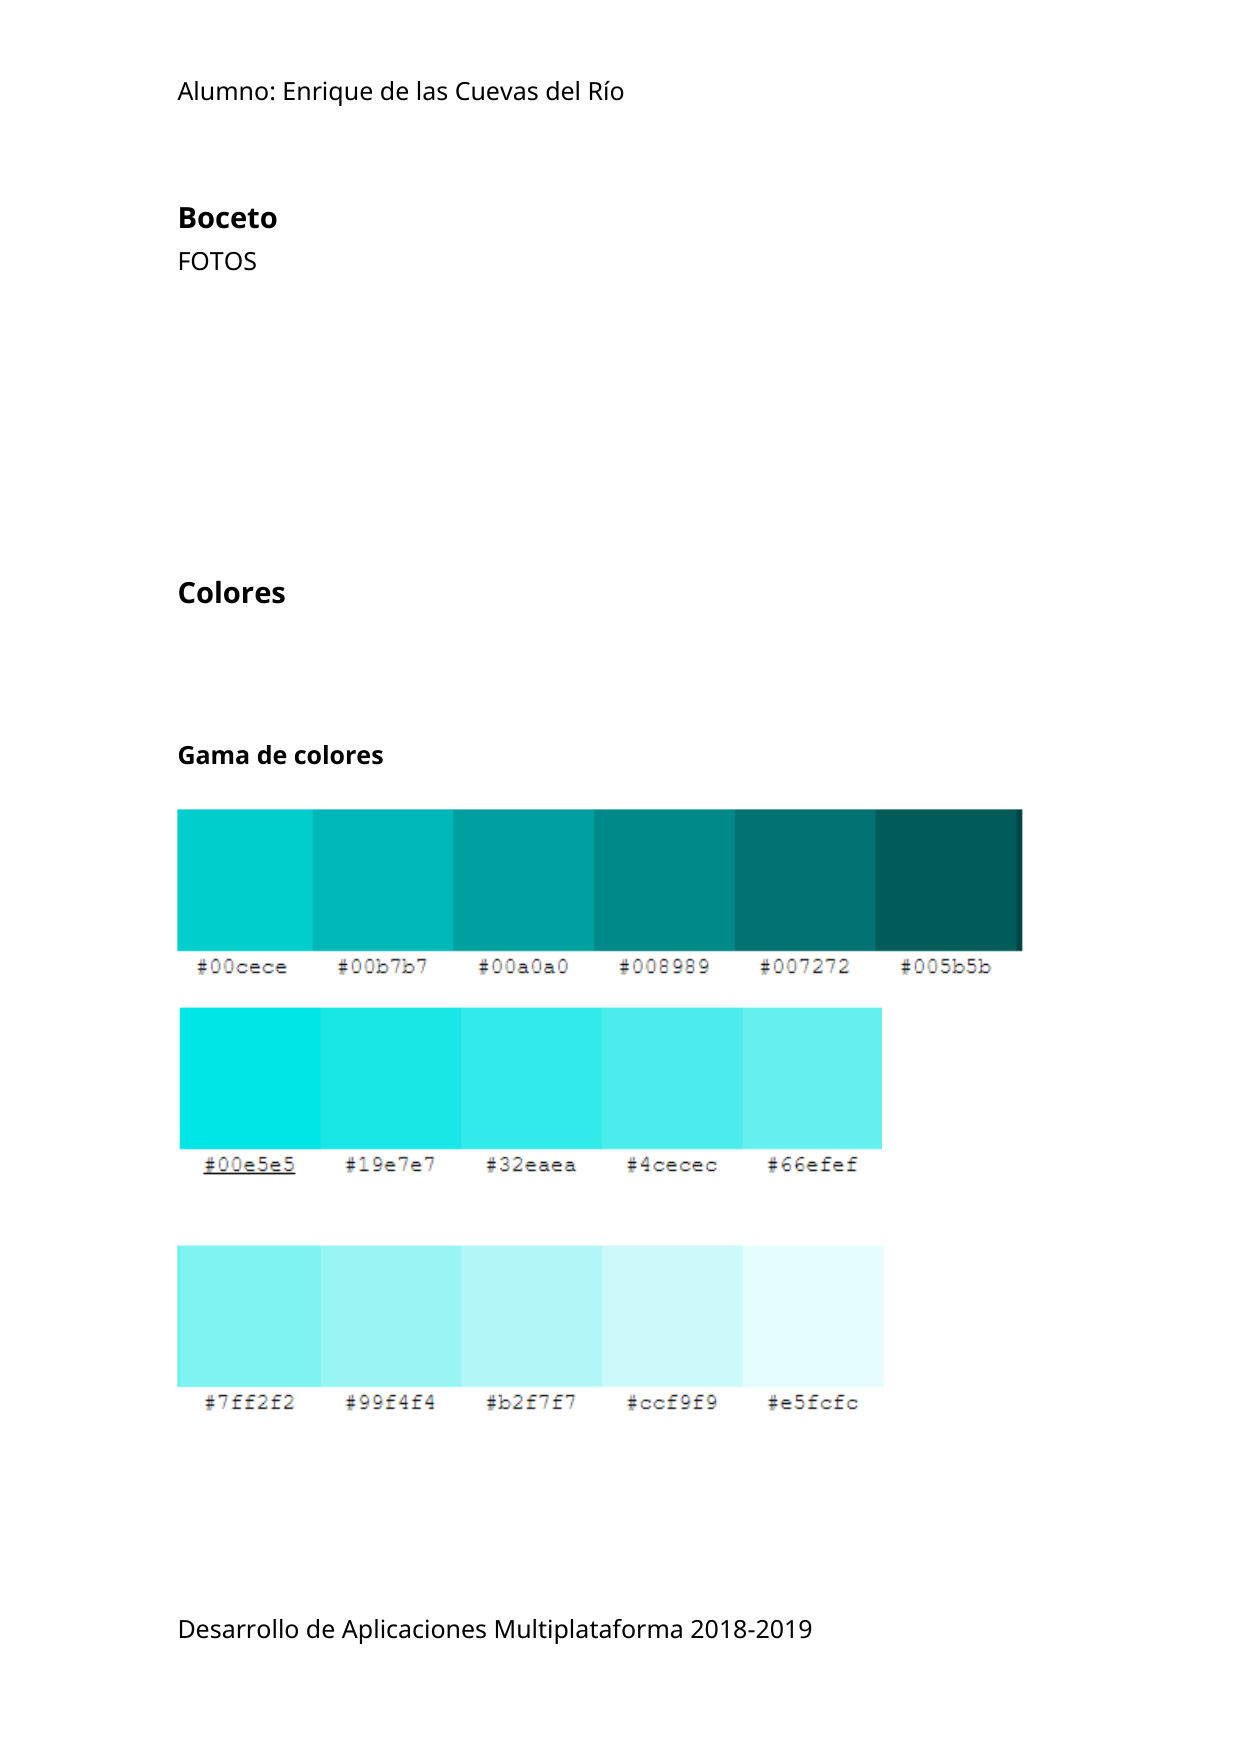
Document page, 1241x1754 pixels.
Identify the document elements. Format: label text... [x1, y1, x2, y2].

picture [177, 997, 882, 1206]
picture [177, 798, 1023, 986]
picture [177, 1238, 887, 1425]
text FOTOS [177, 243, 1063, 277]
